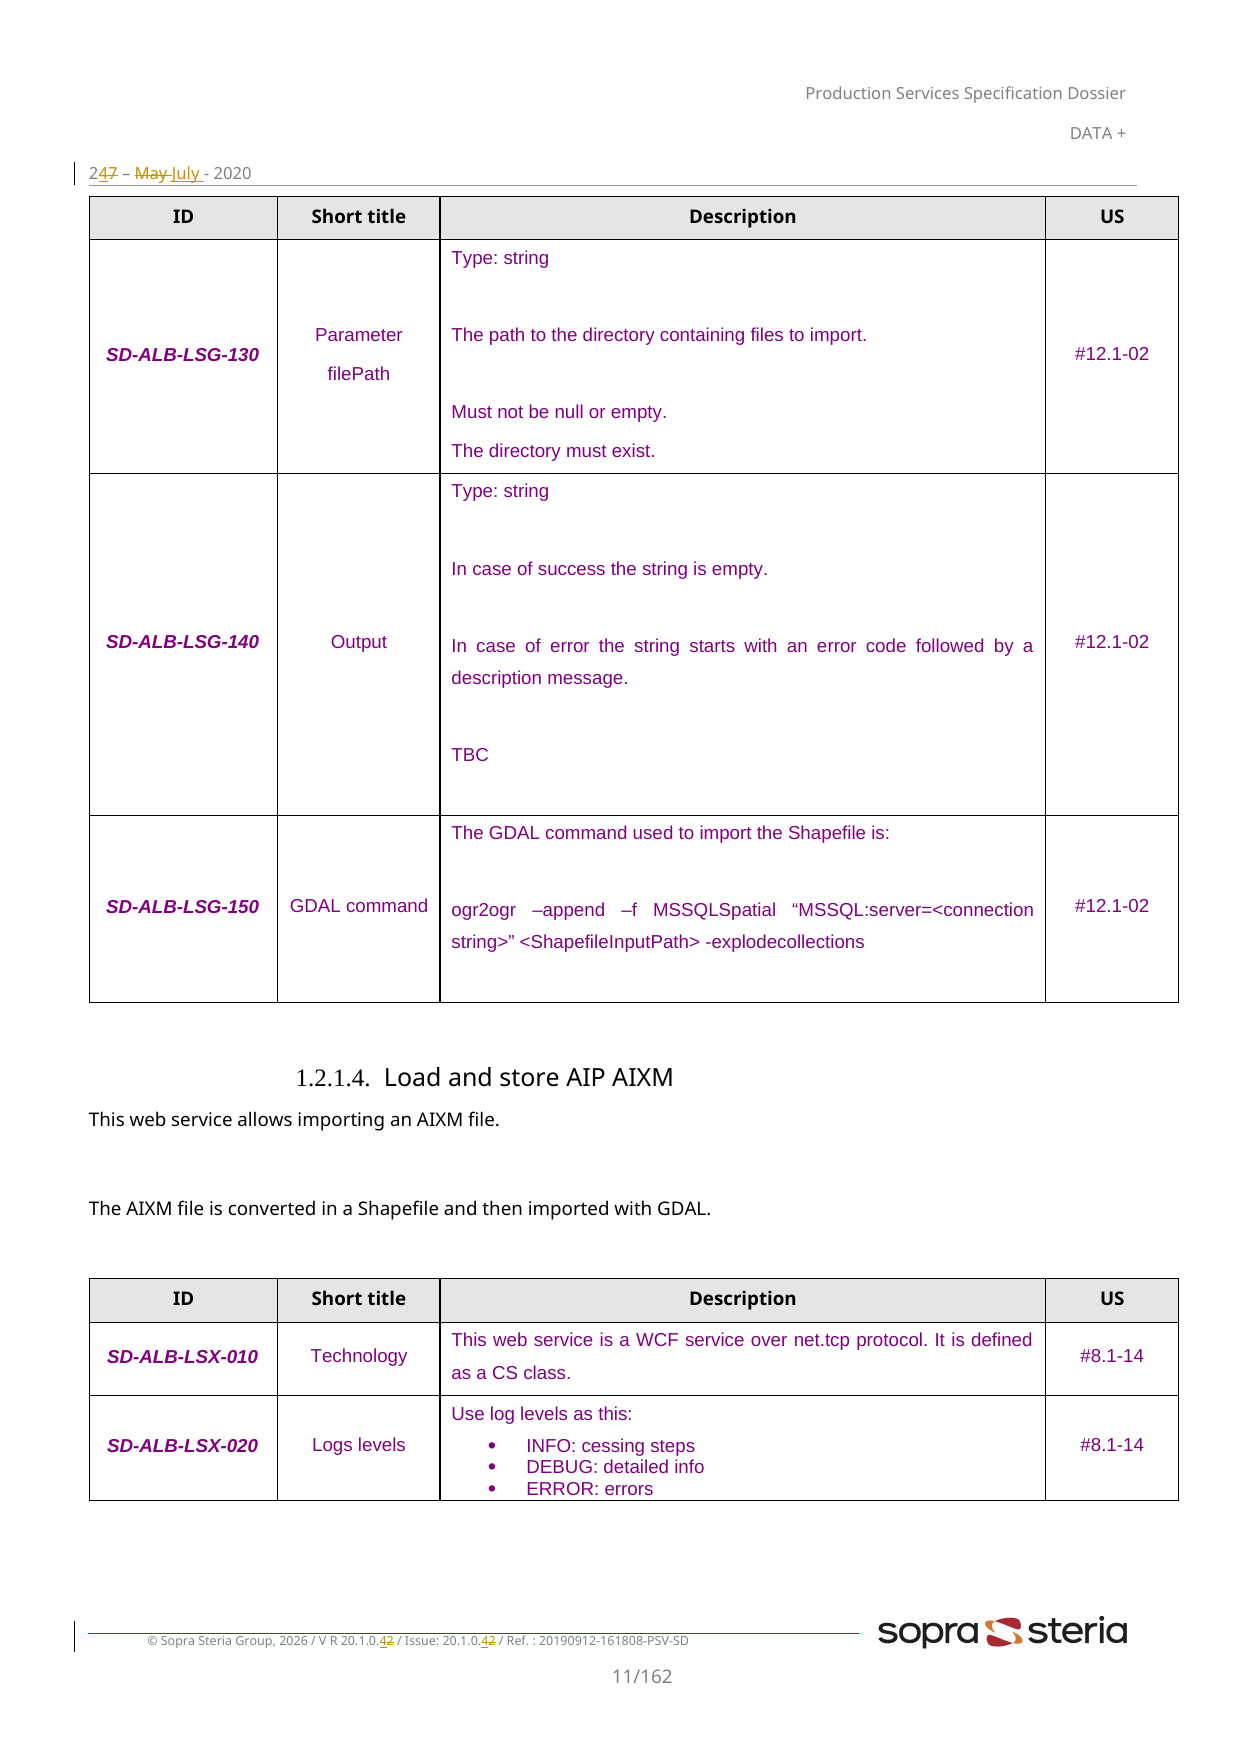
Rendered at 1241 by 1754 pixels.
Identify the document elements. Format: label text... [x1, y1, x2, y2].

table_cell #12.1-02 [1046, 816, 1178, 1002]
table_cell SD-ALB-LSX-020 [90, 1396, 277, 1499]
table_header Short title [278, 197, 439, 239]
table_cell This web service is a WCF service over net.tcp protocol. It is defined as a CS class. [441, 1323, 1045, 1395]
table_header Description [441, 1279, 1045, 1322]
table_header Description [441, 197, 1045, 239]
table_cell SD-ALB-LSG-140 [90, 474, 277, 814]
table_header US [1046, 1279, 1178, 1322]
picture [859, 1595, 1146, 1669]
subtitle Load and store AIP AIXM [295, 1060, 1137, 1094]
table_cell #8.1-14 [1046, 1323, 1178, 1395]
table_cell GDAL command [278, 816, 439, 1002]
table_cell SD-ALB-LSG-150 [90, 816, 277, 1002]
table_cell Type: string The path to the directory containing files to import. Must not be null or empty. The directory must exist. [441, 240, 1045, 473]
table_header ID [90, 197, 277, 239]
table_header US [1046, 197, 1178, 239]
text The AIXM file is converted in a Shapefile and then imported with GDAL. [89, 1196, 1137, 1221]
table_cell Output [278, 474, 439, 814]
table_cell Type: string In case of success the string is empty. In case of error the string starts with an error code followed by a description message. TBC [441, 474, 1045, 814]
text This web service allows importing an AIXM file. [89, 1107, 1137, 1132]
table_cell The GDAL command used to import the Shapefile is: ogr2ogr –append –f MSSQLSpatial “MSSQL:server=<connection string>” <ShapefileInputPath> -explodecollections [441, 816, 1045, 1002]
table_cell Parameter filePath [278, 240, 439, 473]
table_cell #8.1-14 [1046, 1396, 1178, 1499]
table_cell Logs levels [278, 1396, 439, 1499]
table_cell Technology [278, 1323, 439, 1395]
table_cell Use log levels as this: INFO: cessing steps DEBUG: detailed info ERROR: errors [441, 1396, 1045, 1499]
table_cell SD-ALB-LSX-010 [90, 1323, 277, 1395]
table_cell SD-ALB-LSG-130 [90, 240, 277, 473]
table_header ID [90, 1279, 277, 1322]
table_header Short title [278, 1279, 439, 1322]
table_cell #12.1-02 [1046, 240, 1178, 473]
table_cell #12.1-02 [1046, 474, 1178, 814]
